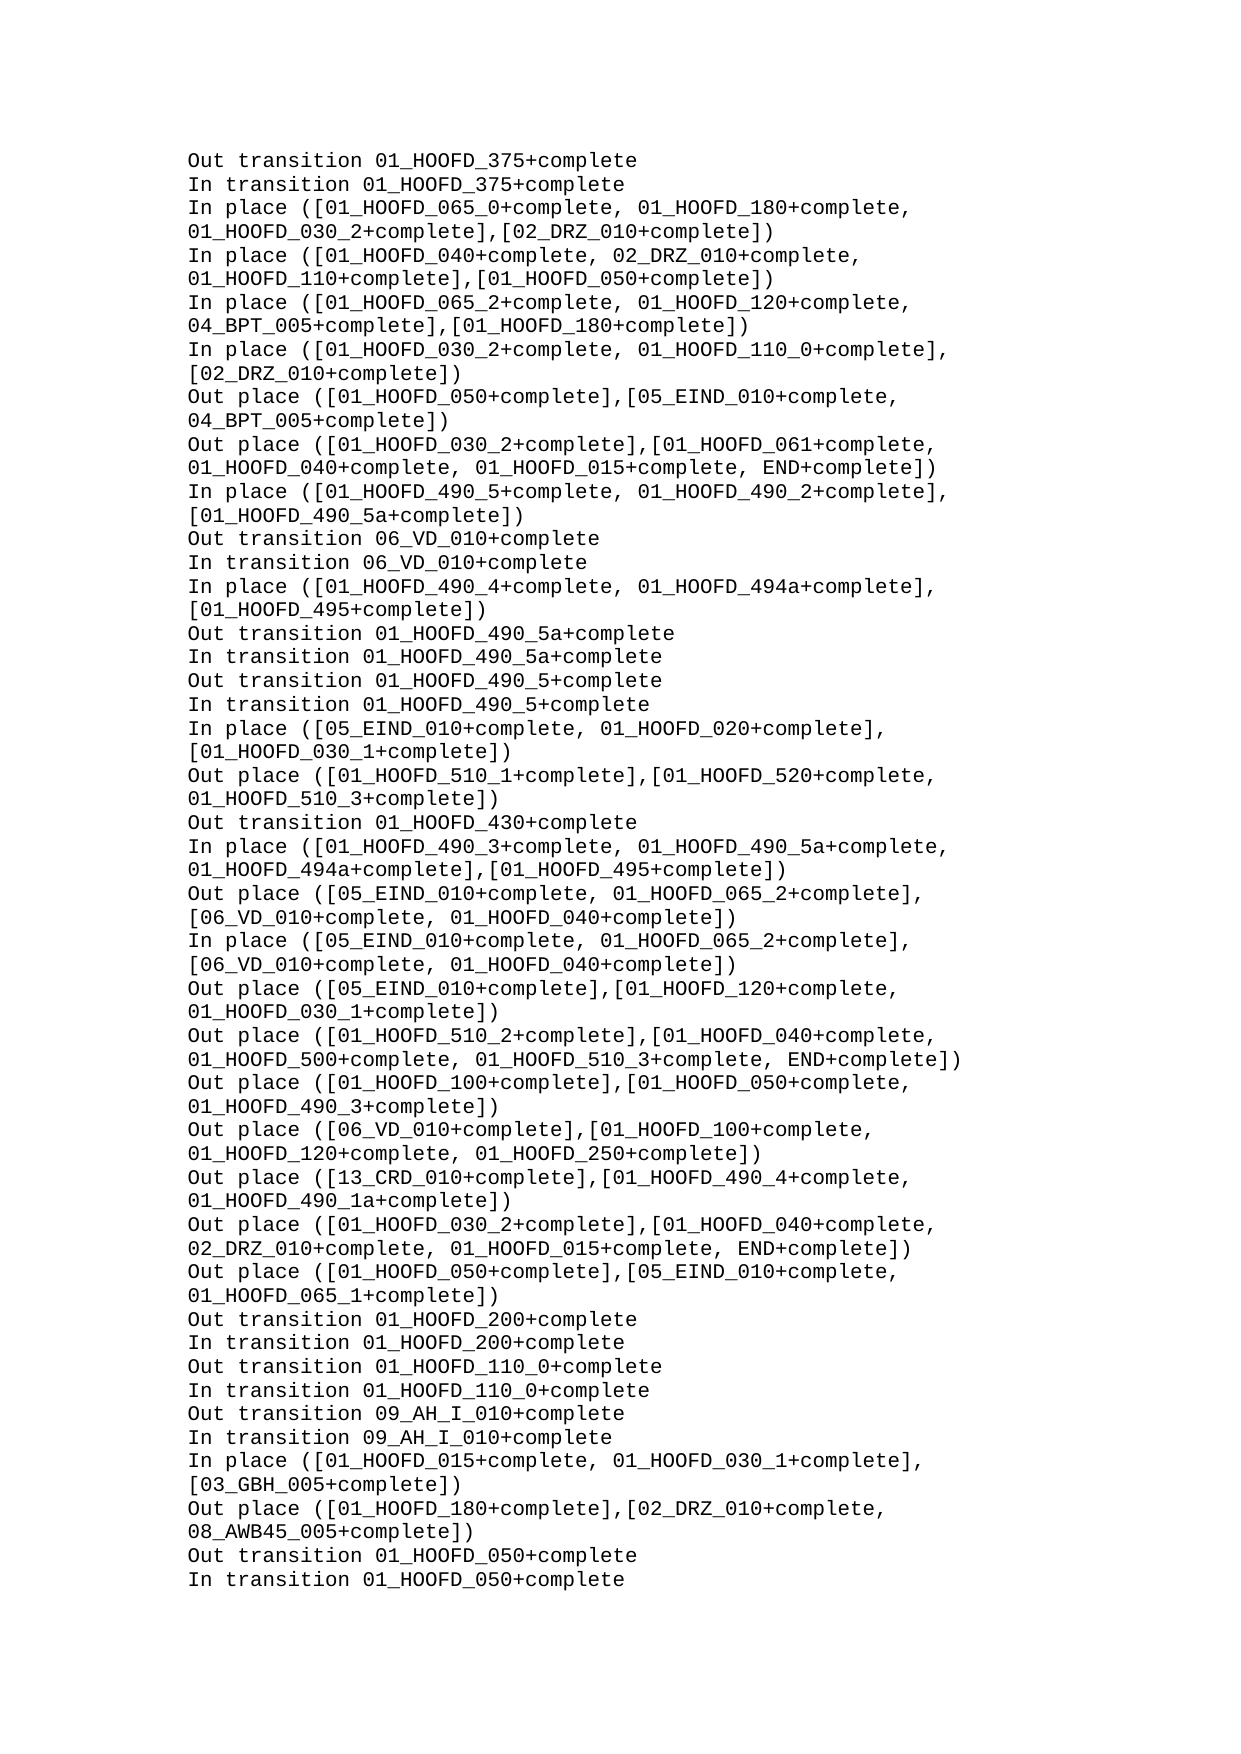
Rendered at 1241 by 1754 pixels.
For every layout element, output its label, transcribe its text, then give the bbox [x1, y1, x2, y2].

text In transition 01_HOOFD_490_5a+complete [187, 647, 1053, 670]
text In place ([01_HOOFD_040+complete, 02_DRZ_010+complete, 01_HOOFD_110+complete],[01_HOOFD_050+complete]) [187, 244, 1053, 292]
text In place ([01_HOOFD_065_2+complete, 01_HOOFD_120+complete, 04_BPT_005+complete],[01_HOOFD_180+complete]) [187, 292, 1053, 339]
text In place ([01_HOOFD_490_4+complete, 01_HOOFD_494a+complete],[01_HOOFD_495+complete]) [187, 576, 1053, 623]
text In place ([05_EIND_010+complete, 01_HOOFD_065_2+complete],[06_VD_010+complete, 01_HOOFD_040+complete]) [187, 930, 1053, 978]
text In transition 01_HOOFD_200+complete [187, 1332, 1053, 1356]
text Out place ([01_HOOFD_510_2+complete],[01_HOOFD_040+complete, 01_HOOFD_500+complete, 01_HOOFD_510_3+complete, END+complete]) [187, 1025, 1053, 1072]
text Out transition 01_HOOFD_050+complete [187, 1545, 1053, 1569]
text In place ([01_HOOFD_490_3+complete, 01_HOOFD_490_5a+complete, 01_HOOFD_494a+complete],[01_HOOFD_495+complete]) [187, 836, 1053, 883]
text Out place ([01_HOOFD_100+complete],[01_HOOFD_050+complete, 01_HOOFD_490_3+complete]) [187, 1072, 1053, 1119]
text In transition 01_HOOFD_375+complete [187, 174, 1053, 197]
text In transition 09_AH_I_010+complete [187, 1427, 1053, 1451]
text Out transition 01_HOOFD_490_5+complete [187, 670, 1053, 694]
text In transition 01_HOOFD_110_0+complete [187, 1379, 1053, 1403]
text Out place ([05_EIND_010+complete],[01_HOOFD_120+complete, 01_HOOFD_030_1+complete]) [187, 978, 1053, 1025]
text Out transition 09_AH_I_010+complete [187, 1403, 1053, 1427]
text In place ([05_EIND_010+complete, 01_HOOFD_020+complete],[01_HOOFD_030_1+complete]) [187, 717, 1053, 765]
text In place ([01_HOOFD_030_2+complete, 01_HOOFD_110_0+complete],[02_DRZ_010+complete]) [187, 339, 1053, 386]
text In transition 06_VD_010+complete [187, 552, 1053, 576]
text In place ([01_HOOFD_065_0+complete, 01_HOOFD_180+complete, 01_HOOFD_030_2+complete],[02_DRZ_010+complete]) [187, 197, 1053, 244]
text Out transition 06_VD_010+complete [187, 528, 1053, 552]
text Out place ([01_HOOFD_030_2+complete],[01_HOOFD_061+complete, 01_HOOFD_040+complete, 01_HOOFD_015+complete, END+complete]) [187, 434, 1053, 481]
text In place ([01_HOOFD_015+complete, 01_HOOFD_030_1+complete],[03_GBH_005+complete]) [187, 1451, 1053, 1498]
text Out place ([13_CRD_010+complete],[01_HOOFD_490_4+complete, 01_HOOFD_490_1a+complete]) [187, 1167, 1053, 1214]
text Out place ([01_HOOFD_180+complete],[02_DRZ_010+complete, 08_AWB45_005+complete]) [187, 1498, 1053, 1545]
text Out transition 01_HOOFD_200+complete [187, 1309, 1053, 1332]
text Out transition 01_HOOFD_490_5a+complete [187, 623, 1053, 647]
text In transition 01_HOOFD_050+complete [187, 1569, 1053, 1592]
text Out place ([05_EIND_010+complete, 01_HOOFD_065_2+complete],[06_VD_010+complete, 01_HOOFD_040+complete]) [187, 883, 1053, 930]
text Out transition 01_HOOFD_375+complete [187, 150, 1053, 174]
text Out place ([01_HOOFD_050+complete],[05_EIND_010+complete, 01_HOOFD_065_1+complete]) [187, 1261, 1053, 1309]
text Out transition 01_HOOFD_430+complete [187, 812, 1053, 836]
text Out place ([01_HOOFD_030_2+complete],[01_HOOFD_040+complete, 02_DRZ_010+complete, 01_HOOFD_015+complete, END+complete]) [187, 1214, 1053, 1261]
text Out place ([01_HOOFD_510_1+complete],[01_HOOFD_520+complete, 01_HOOFD_510_3+complete]) [187, 765, 1053, 812]
text In place ([01_HOOFD_490_5+complete, 01_HOOFD_490_2+complete],[01_HOOFD_490_5a+complete]) [187, 481, 1053, 528]
text Out place ([01_HOOFD_050+complete],[05_EIND_010+complete, 04_BPT_005+complete]) [187, 386, 1053, 434]
text Out place ([06_VD_010+complete],[01_HOOFD_100+complete, 01_HOOFD_120+complete, 01_HOOFD_250+complete]) [187, 1119, 1053, 1167]
text Out transition 01_HOOFD_110_0+complete [187, 1356, 1053, 1379]
text In transition 01_HOOFD_490_5+complete [187, 694, 1053, 717]
